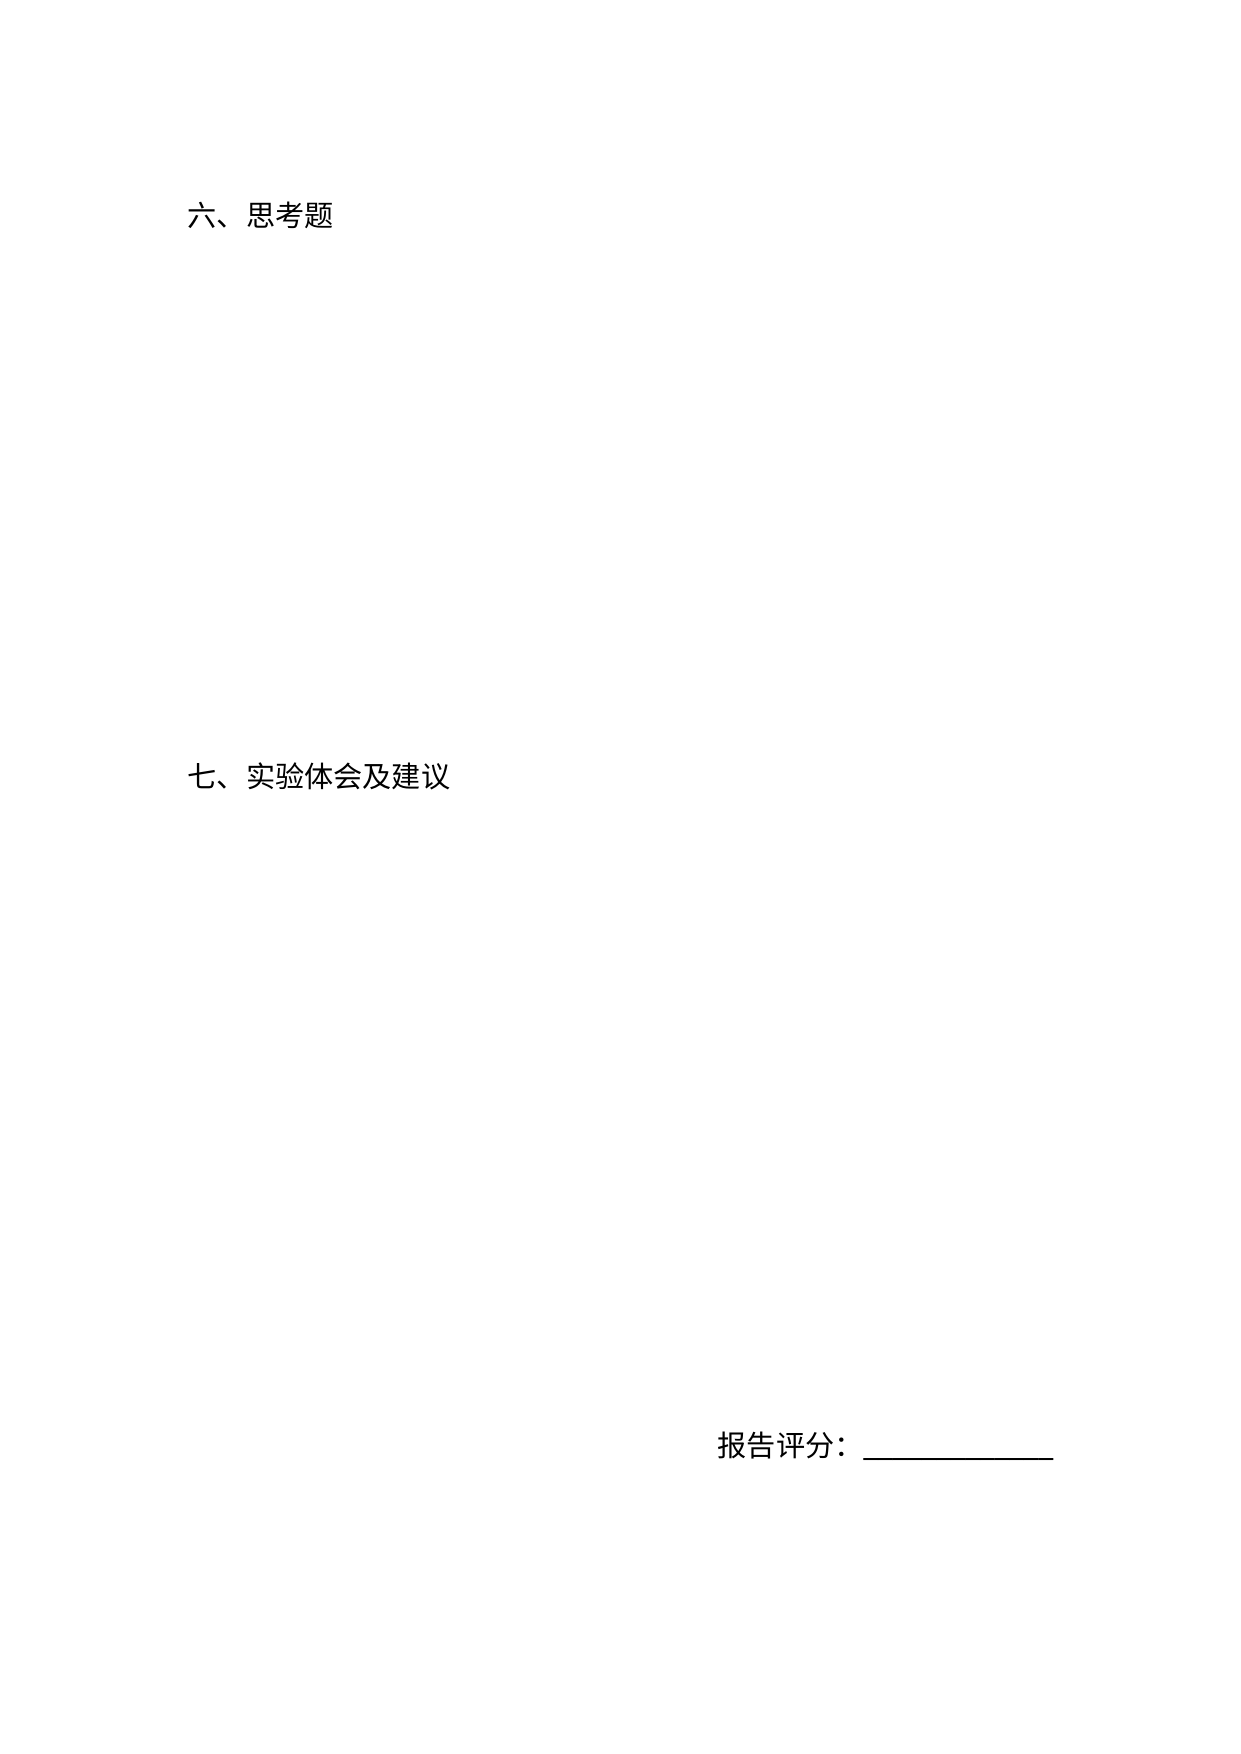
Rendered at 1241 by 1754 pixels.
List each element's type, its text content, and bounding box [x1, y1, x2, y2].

subtitle 七、实验体会及建议 [187, 754, 1093, 796]
subtitle 报告评分：_____________ [158, 1422, 1053, 1465]
subtitle 六、思考题 [187, 193, 1093, 235]
